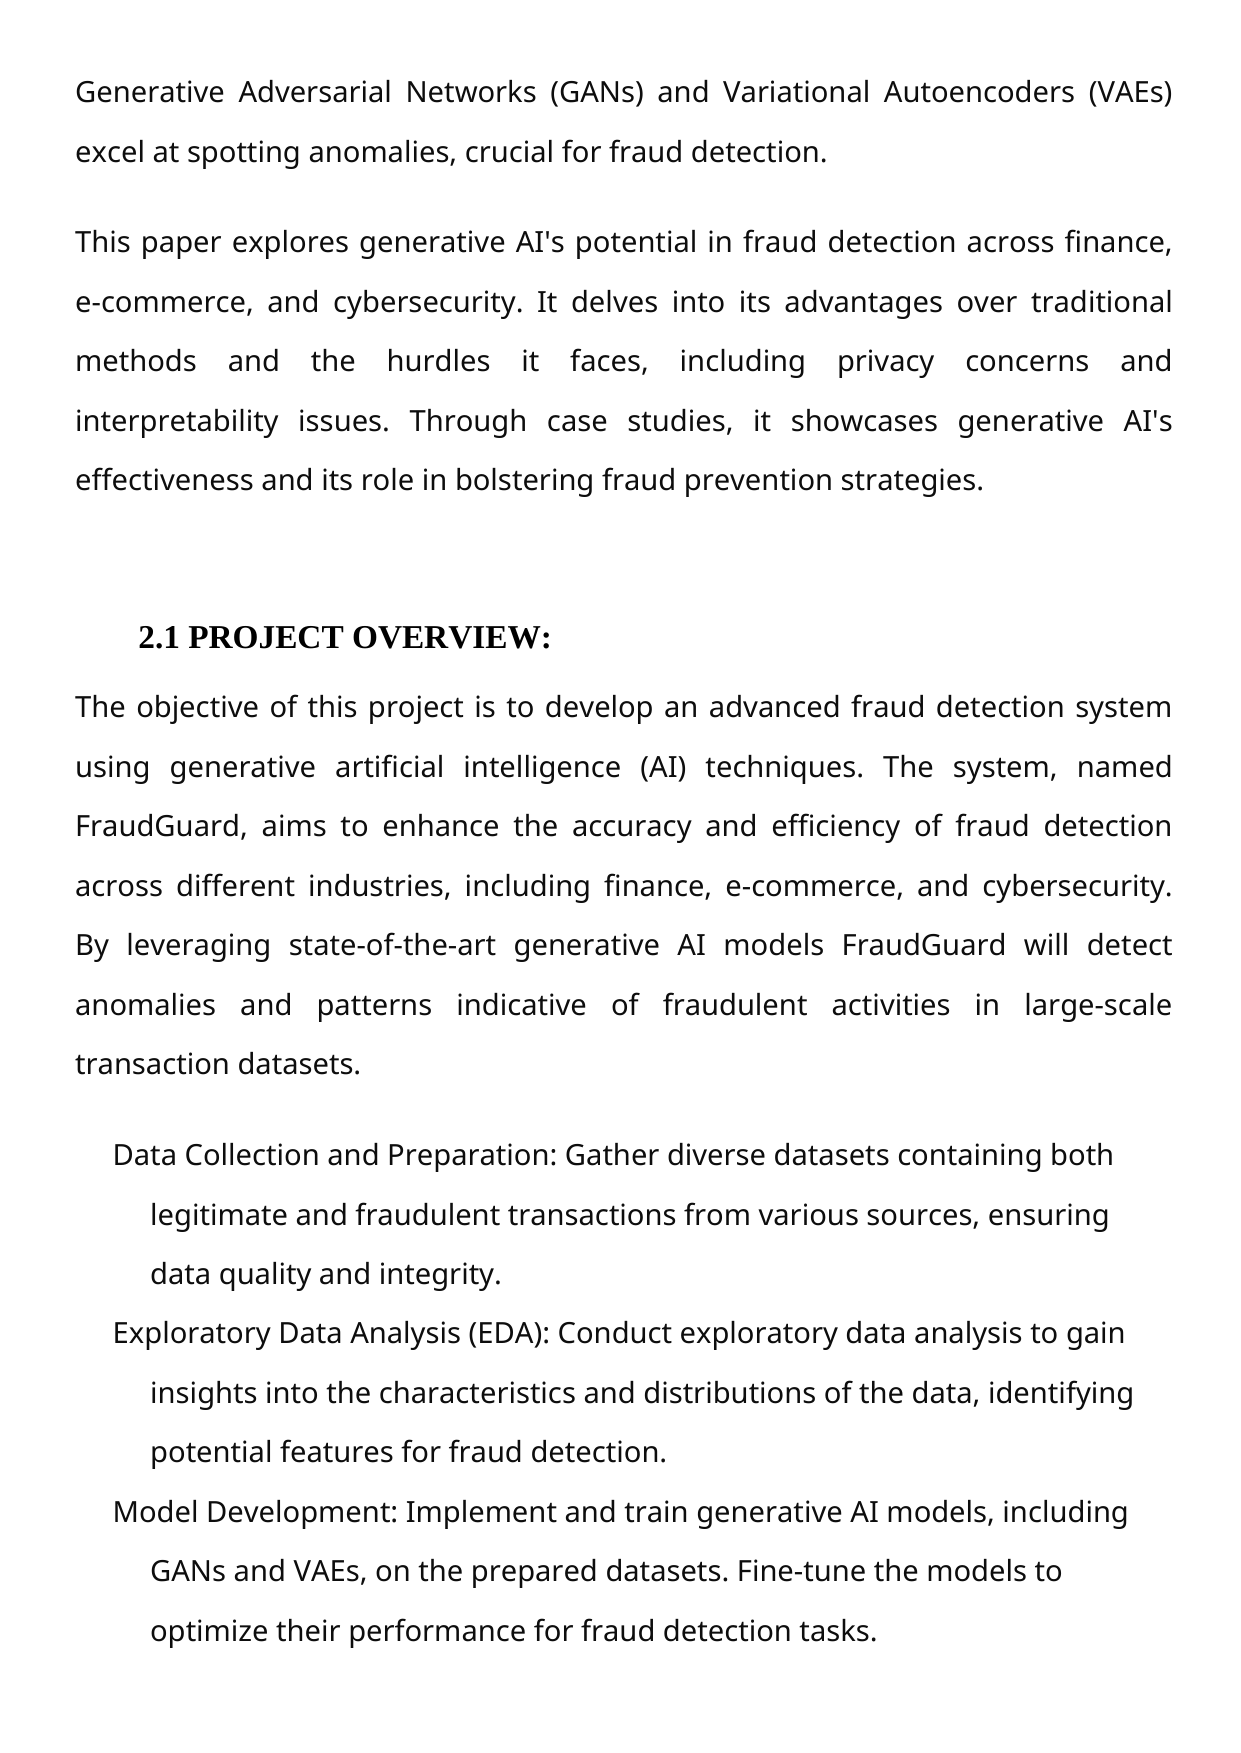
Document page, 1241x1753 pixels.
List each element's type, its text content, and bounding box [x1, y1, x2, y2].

text The objective of this project is to develop an advanced fraud detection system using generative artificial intelligence (AI) techniques. The system, named FraudGuard, aims to enhance the accuracy and efficiency of fraud detection across different industries, including finance, e-commerce, and cybersecurity. By leveraging state-of-the-art generative AI models FraudGuard will detect anomalies and patterns indicative of fraudulent activities in large-scale transaction datasets. [75, 687, 1174, 1083]
list Model Development: Implement and train generative AI models, including GANs and VAEs, on the prepared datasets. Fine-tune the models to optimize their performance for fraud detection tasks. [112, 1491, 1174, 1650]
text This paper explores generative AI's potential in fraud detection across finance, e-commerce, and cybersecurity. It delves into its advantages over traditional methods and the hurdles it faces, including privacy concerns and interpretability issues. Through case studies, it showcases generative AI's effectiveness and its role in bolstering fraud prevention strategies. [75, 222, 1174, 499]
text 2.1 PROJECT OVERVIEW: [138, 617, 1174, 656]
